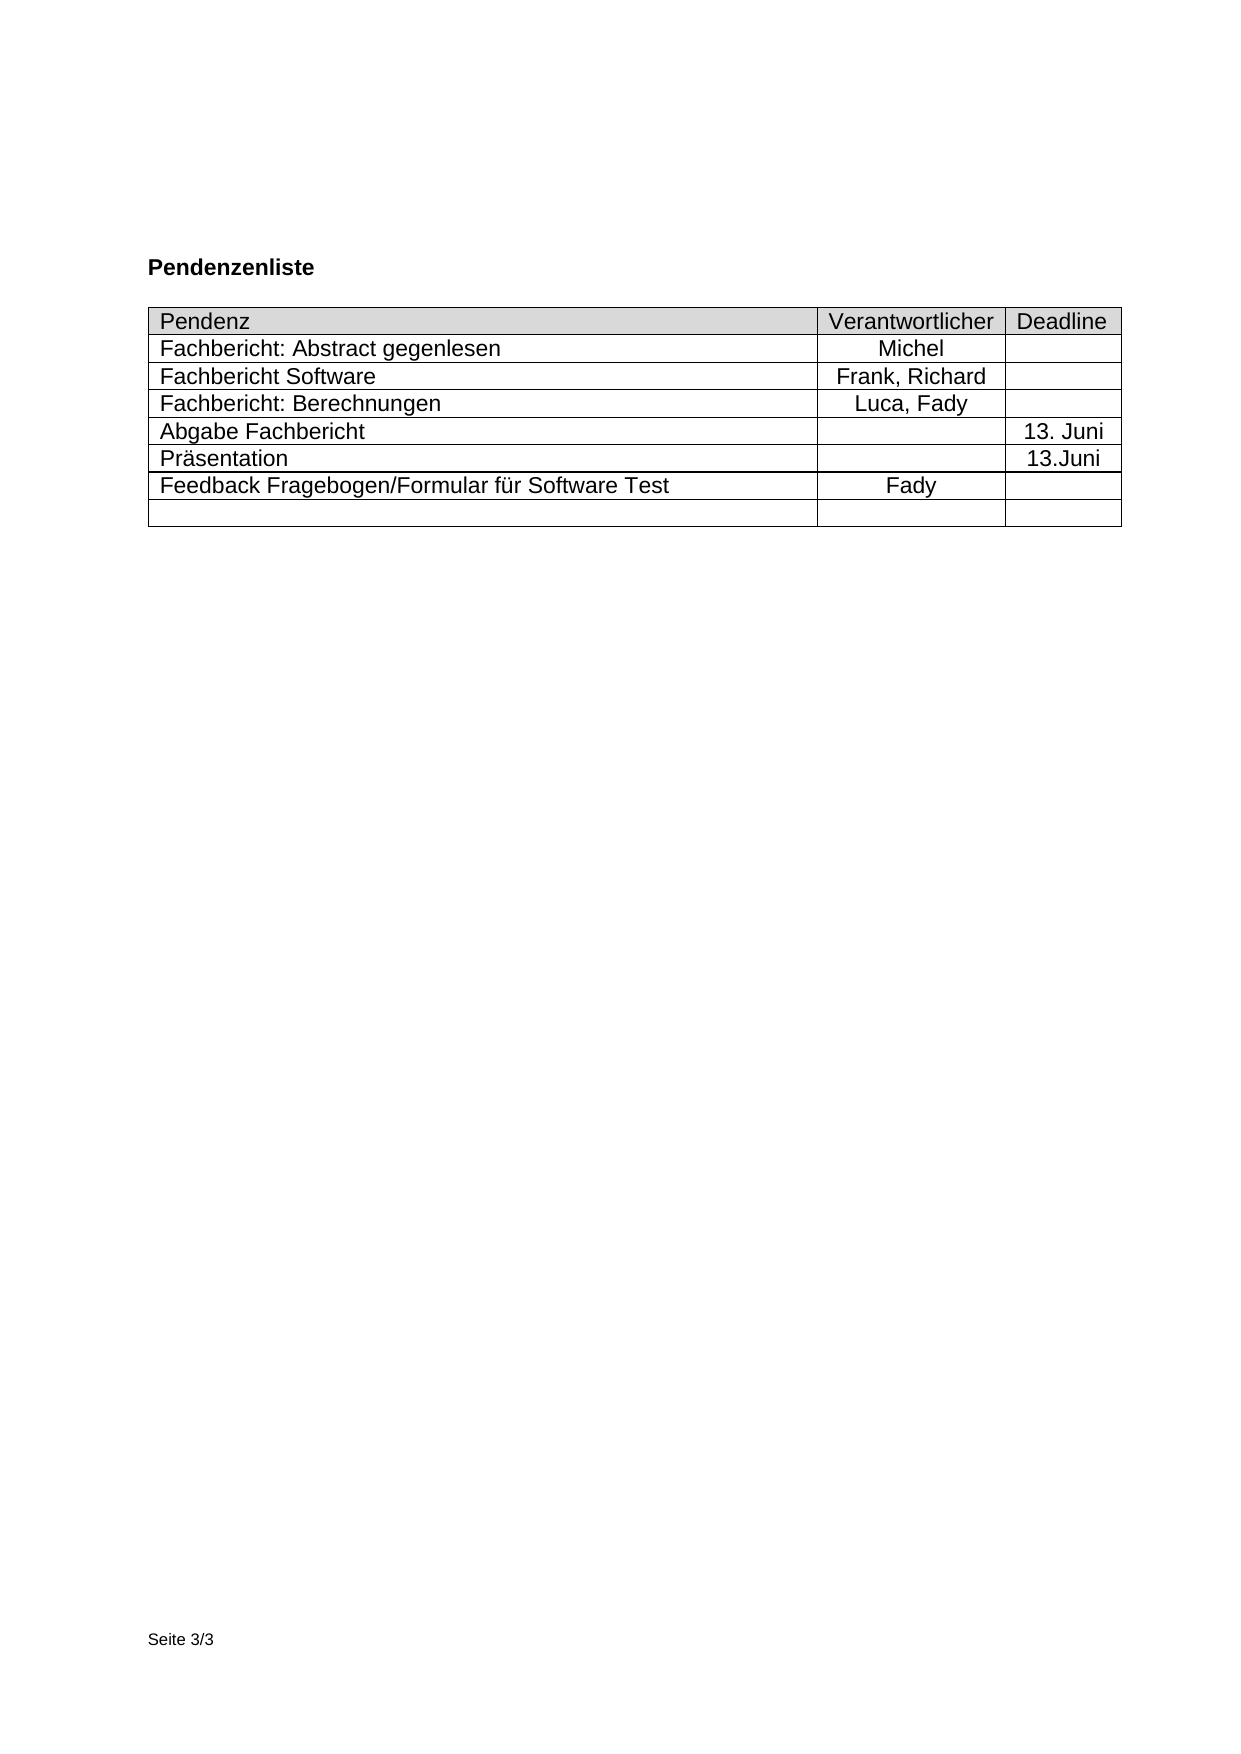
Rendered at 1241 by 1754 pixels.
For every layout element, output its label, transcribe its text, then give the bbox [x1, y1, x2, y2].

table_header Deadline [1006, 308, 1121, 334]
table_cell Luca, Fady [818, 390, 1005, 417]
table_cell [1006, 390, 1121, 417]
subtitle Pendenzenliste [148, 254, 1122, 281]
table_cell Fachbericht: Berechnungen [149, 390, 817, 417]
table_cell [1006, 363, 1121, 389]
table_cell Fachbericht Software [149, 363, 817, 389]
table_cell 13.Juni [1006, 445, 1121, 471]
table_cell [818, 500, 1005, 526]
table_cell Fachbericht: Abstract gegenlesen [149, 335, 817, 362]
table_cell Frank, Richard [818, 363, 1005, 389]
table_header Pendenz [149, 308, 817, 334]
table_cell [818, 418, 1005, 444]
table_cell [1006, 500, 1121, 526]
table_cell [149, 500, 817, 526]
table_cell Präsentation [149, 445, 817, 471]
table_cell [1006, 335, 1121, 362]
table_cell [818, 445, 1005, 471]
table_cell Abgabe Fachbericht [149, 418, 817, 444]
table_cell Feedback Fragebogen/Formular für Software Test [149, 473, 817, 499]
table_cell Fady [818, 473, 1005, 499]
table_cell Michel [818, 335, 1005, 362]
table_cell [1006, 473, 1121, 499]
table_header Verantwortlicher [818, 308, 1005, 334]
table_cell 13. Juni [1006, 418, 1121, 444]
